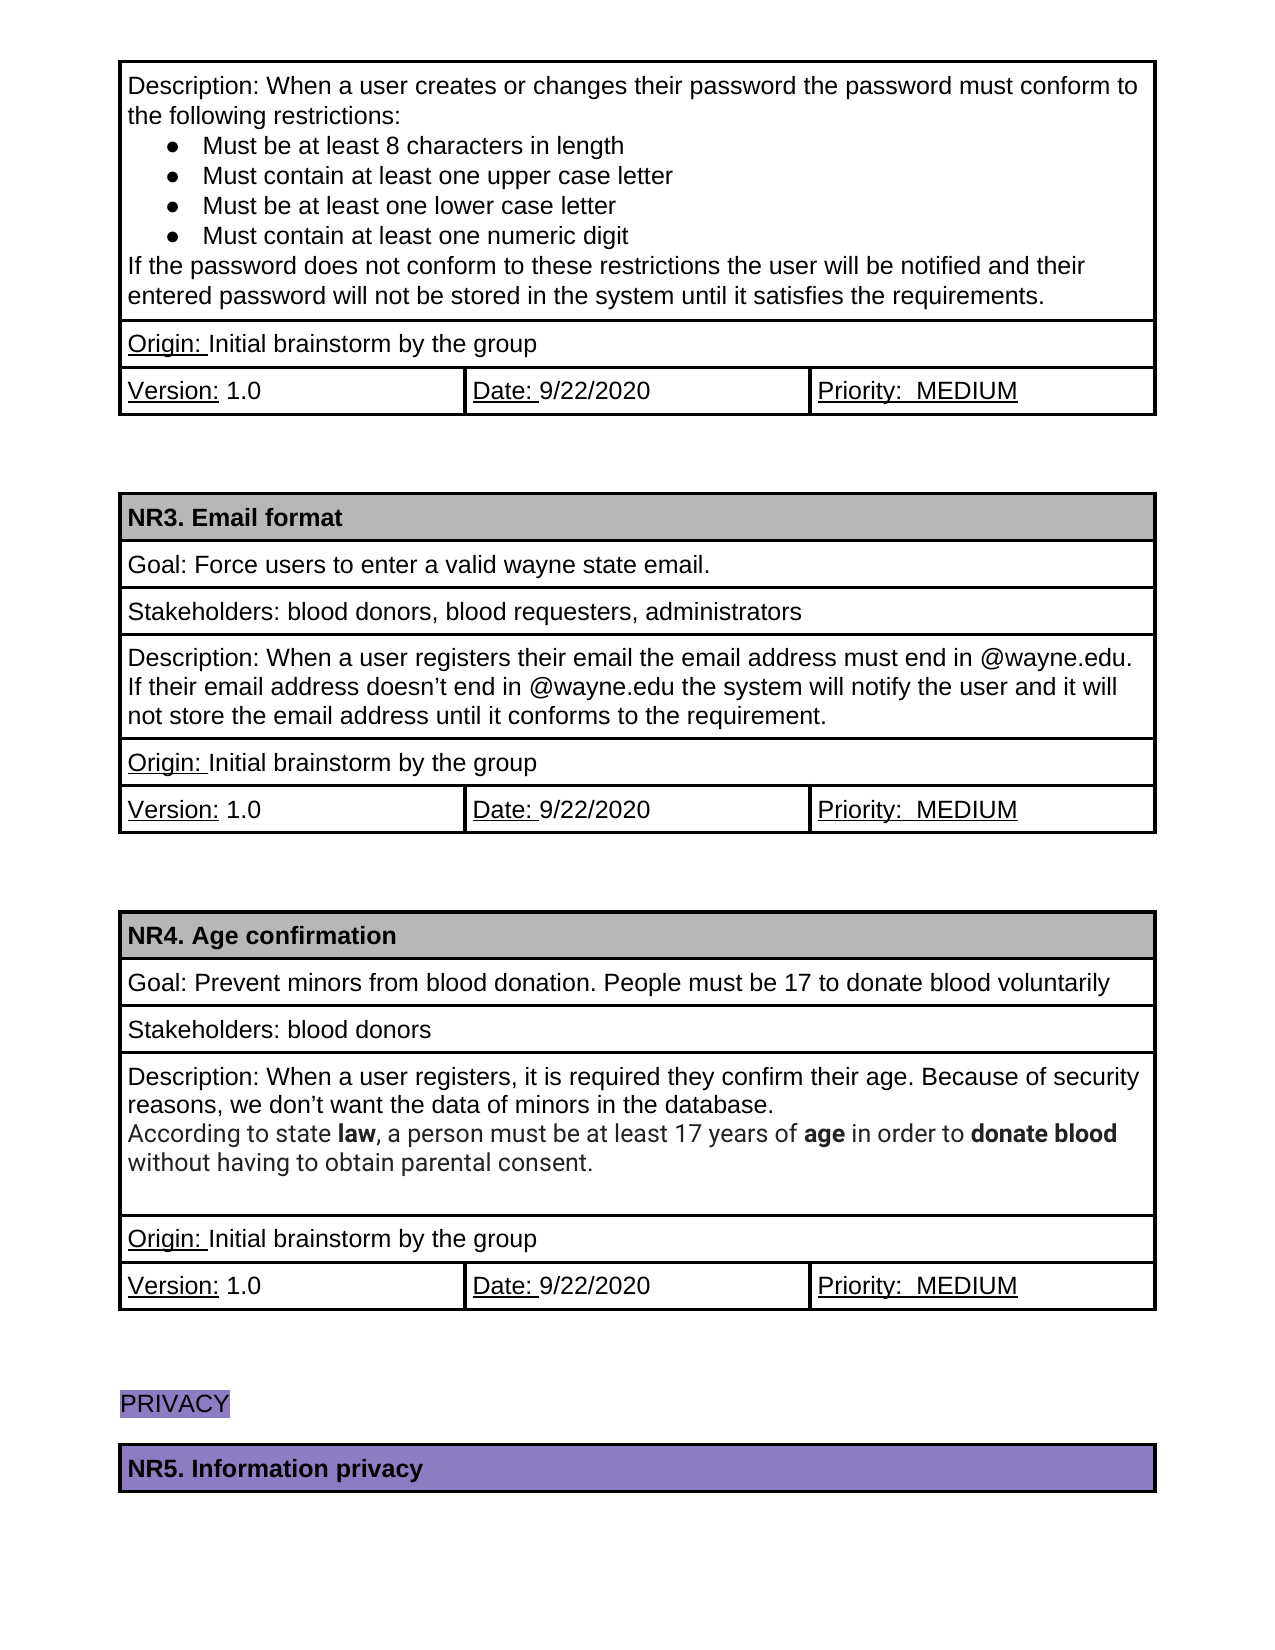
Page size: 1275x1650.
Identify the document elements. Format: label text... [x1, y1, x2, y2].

table_cell Goal: Prevent minors from blood donation. People must be 17 to donate blood voluntarily [122, 960, 1153, 1004]
table_header NR4. Age confirmation [122, 914, 1153, 957]
table_cell Version: 1.0 [122, 787, 463, 831]
table_header NR5. Information privacy [122, 1446, 1153, 1490]
table_cell Priority: ­ MEDIUM [812, 787, 1153, 831]
text PRIVACY [120, 1389, 1155, 1418]
table_cell Origin: Initial brainstorm by the group [122, 322, 1153, 366]
table_cell Version: 1.0 [122, 1264, 463, 1308]
table_cell Description: When a user registers their email the email address must end in @wayne.edu. If their email address doesn’t end in @wayne.edu the system will notify the user and it will not store the email address until it conforms to the requirement. [122, 636, 1153, 737]
table_cell Date: 9/22/2020 [467, 369, 808, 413]
table_cell Stakeholders: blood donors [122, 1007, 1153, 1051]
table_cell Priority: ­ MEDIUM [812, 1264, 1153, 1308]
table_cell Priority: ­ MEDIUM [812, 369, 1153, 413]
table_cell Description: When a user registers, it is required they confirm their age. Because of security reasons, we don’t want the data of minors in the database. According to state law, a person must be at least 17 years of age in order to donate blood without having to obtain parental consent. [122, 1054, 1153, 1214]
table_cell Goal: Force users to enter a valid wayne state email. [122, 542, 1153, 586]
table_cell Version: 1.0 [122, 369, 463, 413]
table_cell Origin: Initial brainstorm by the group [122, 1217, 1153, 1261]
table_cell Origin: Initial brainstorm by the group [122, 740, 1153, 784]
table_cell Date: 9/22/2020 [467, 787, 808, 831]
table_cell Date: 9/22/2020 [467, 1264, 808, 1308]
table_header NR3. Email format [122, 495, 1153, 539]
table_cell Description: When a user creates or changes their password the password must conform to the following restrictions: Must be at least 8 characters in length Must contain at least one upper case letter Must be at least one lower case letter Must contain at least one numeric digit If the password does not conform to these restrictions the user will be notified and their entered password will not be stored in the system until it satisfies the requirements. [122, 63, 1153, 319]
table_cell Stakeholders: blood donors, blood requesters, administrators [122, 589, 1153, 633]
